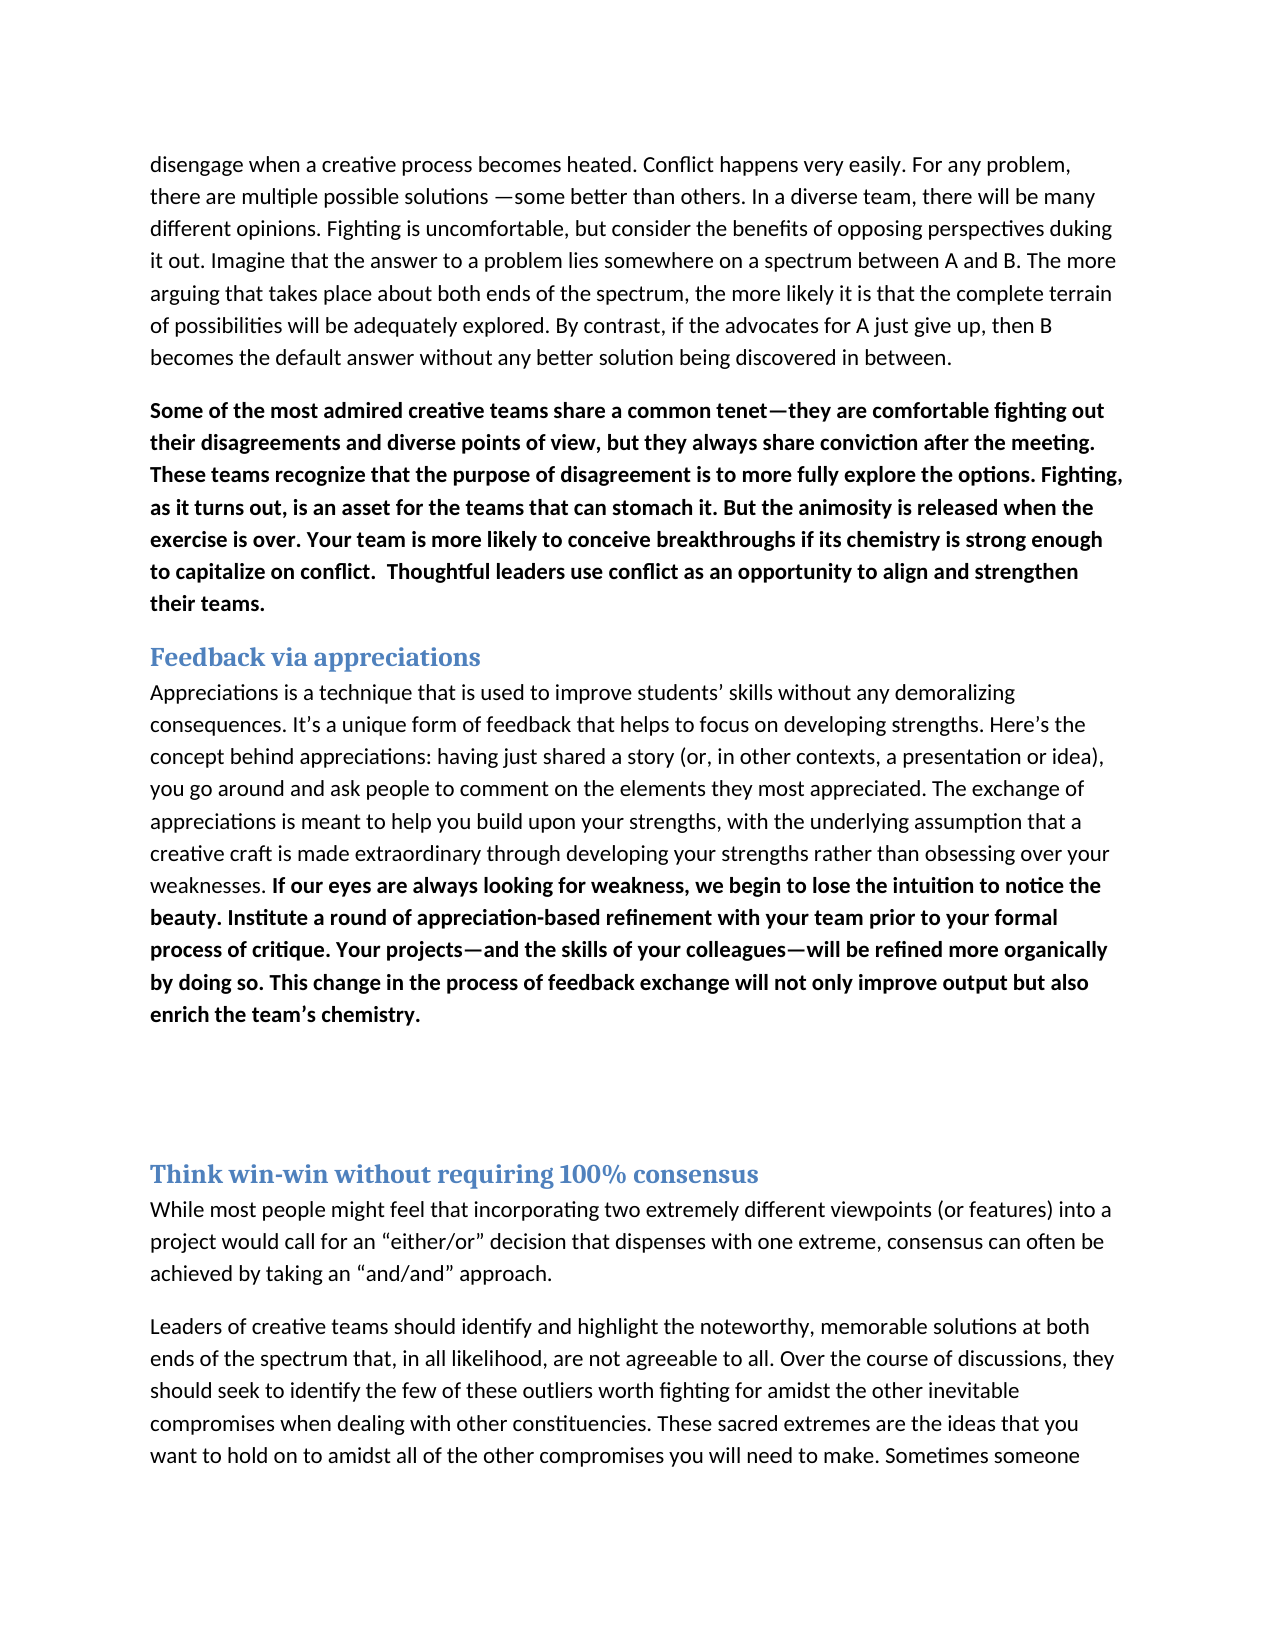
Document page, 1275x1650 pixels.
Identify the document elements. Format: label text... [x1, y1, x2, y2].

text Appreciations is a technique that is used to improve students’ skills without any demoralizing consequences. It’s a unique form of feedback that helps to focus on developing strengths. Here’s the concept behind appreciations: having just shared a story (or, in other contexts, a presentation or idea), you go around and ask people to comment on the elements they most appreciated. The exchange of appreciations is meant to help you build upon your strengths, with the underlying assumption that a creative craft is made extraordinary through developing your strengths rather than obsessing over your weaknesses. If our eyes are always looking for weakness, we begin to lose the intuition to notice the beauty. Institute a round of appreciation-based refinement with your team prior to your formal process of critique. Your projects—and the skills of your colleagues—will be refined more organically by doing so. This change in the process of feedback exchange will not only improve output but also enrich the team’s chemistry. [150, 678, 1125, 1028]
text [150, 150, 1125, 371]
subtitle Feedback via appreciations [150, 642, 1125, 673]
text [150, 1312, 1125, 1469]
subtitle Think win-win without requiring 100% consensus [150, 1159, 1125, 1190]
text While most people might feel that incorporating two extremely different viewpoints (or features) into a project would call for an “either/or” decision that dispenses with one extreme, consensus can often be achieved by taking an “and/and” approach. [150, 1195, 1125, 1287]
text Some of the most admired creative teams share a common tenet—they are comfortable fighting out their disagreements and diverse points of view, but they always share conviction after the meeting. These teams recognize that the purpose of disagreement is to more fully explore the options. Fighting, as it turns out, is an asset for the teams that can stomach it. But the animosity is released when the exercise is over. Your team is more likely to conceive breakthroughs if its chemistry is strong enough to capitalize on conflict. Thoughtful leaders use conflict as an opportunity to align and strengthen their teams. [150, 396, 1125, 617]
